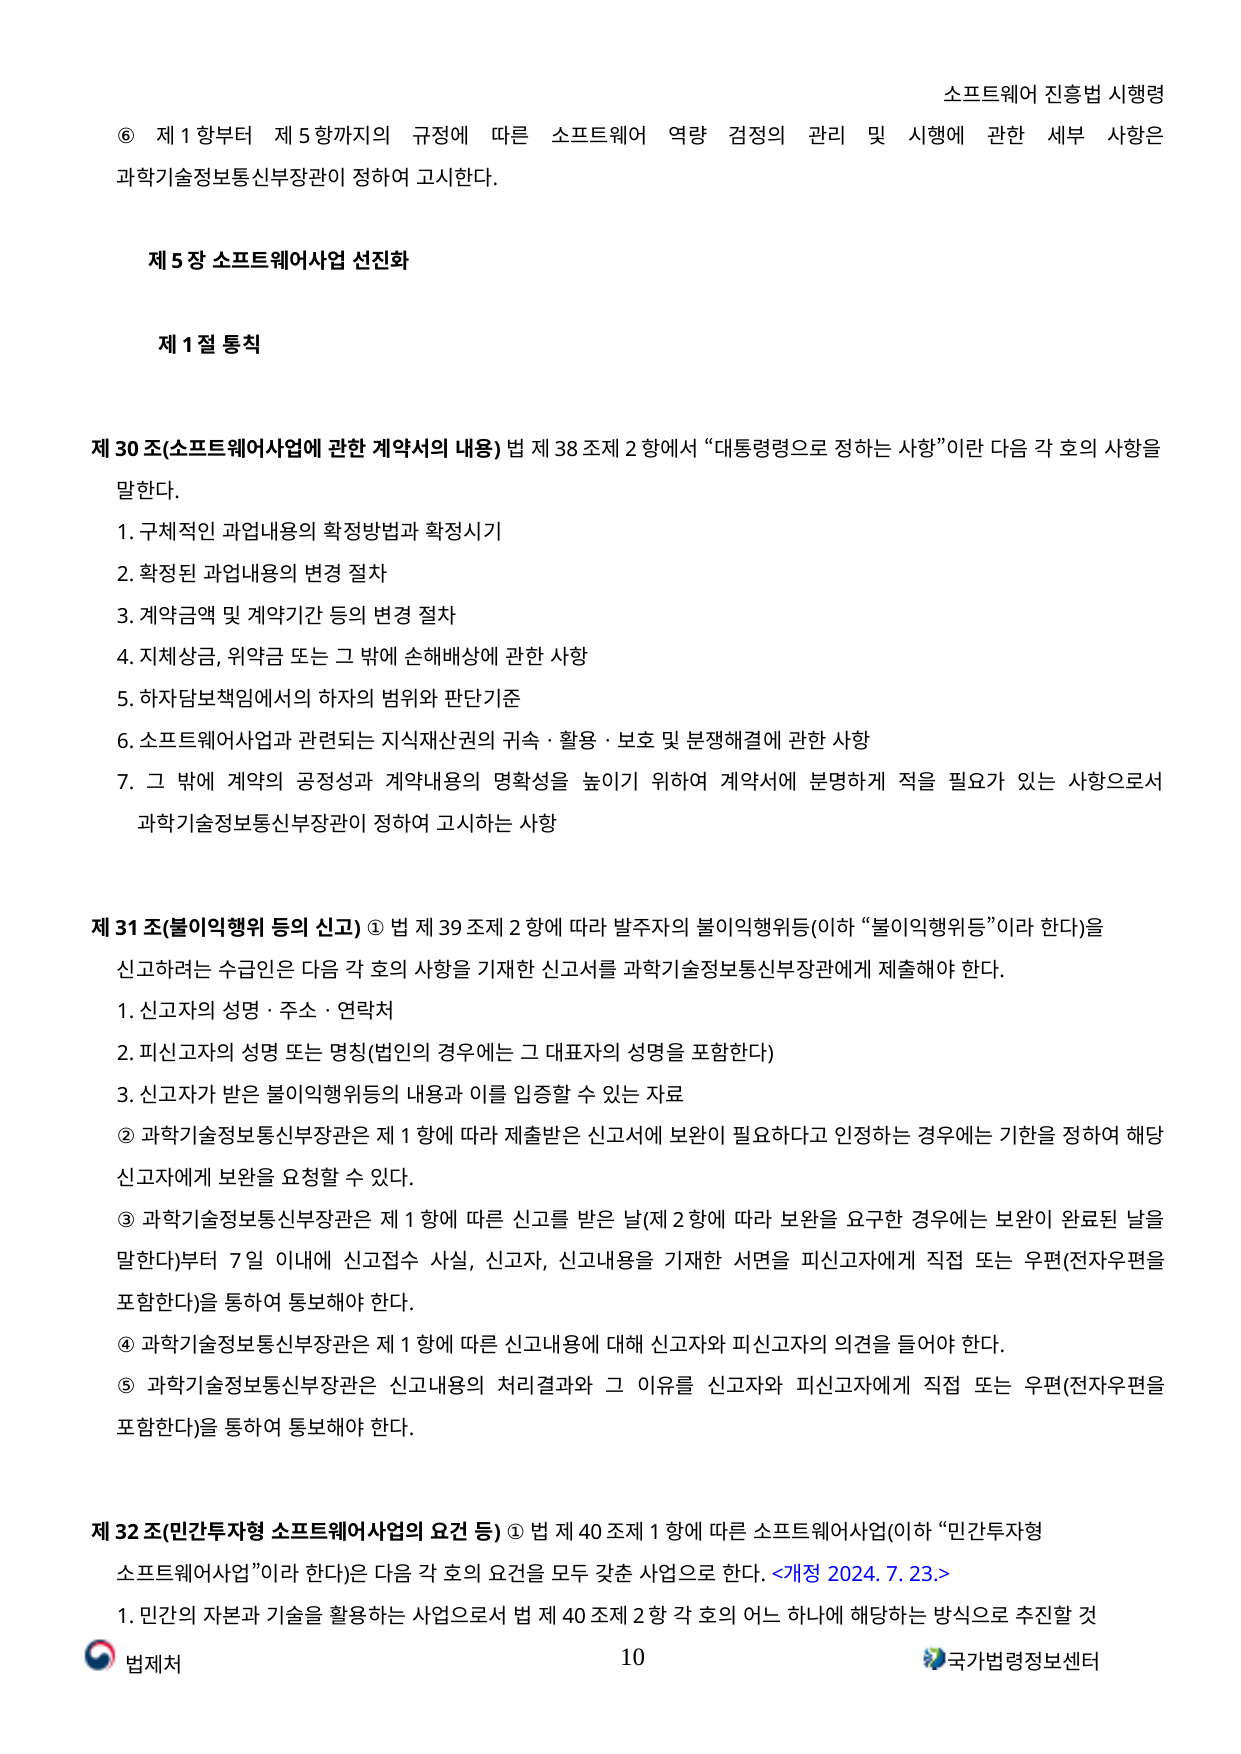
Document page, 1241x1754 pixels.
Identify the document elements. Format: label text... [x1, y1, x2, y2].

text 제1절 통칙 [158, 317, 1165, 358]
text 4. 지체상금, 위약금 또는 그 밖에 손해배상에 관한 사항 [117, 629, 1165, 671]
text ⑥ 제1항부터 제5항까지의 규정에 따른 소프트웨어 역량 검정의 관리 및 시행에 관한 세부 사항은 과학기술정보통신부장관이 정하여 고시한다. [117, 108, 1165, 192]
text 1. 구체적인 과업내용의 확정방법과 확정시기 [117, 504, 1165, 546]
picture [892, 1637, 948, 1670]
text ③ 과학기술정보통신부장관은 제1항에 따른 신고를 받은 날(제2항에 따라 보완을 요구한 경우에는 보완이 완료된 날을 말한다)부터 7일 이내에 신고접수 사실, 신고자, 신고내용을 기재한 서면을 피신고자에게 직접 또는 우편(전자우편을 포함한다)을 통하여 통보해야 한다. [117, 1192, 1165, 1317]
text 5. 하자담보책임에서의 하자의 범위와 판단기준 [117, 671, 1165, 712]
text 1. 민간의 자본과 기술을 활용하는 사업으로서 법 제40조제2항 각 호의 어느 하나에 해당하는 방식으로 추진할 것 [117, 1587, 1165, 1629]
text 3. 계약금액 및 계약기간 등의 변경 절차 [117, 587, 1165, 629]
text ④ 과학기술정보통신부장관은 제1항에 따른 신고내용에 대해 신고자와 피신고자의 의견을 들어야 한다. [117, 1317, 1165, 1358]
text 6. 소프트웨어사업과 관련되는 지식재산권의 귀속ㆍ활용ㆍ보호 및 분쟁해결에 관한 사항 [117, 712, 1165, 754]
text 3. 신고자가 받은 불이익행위등의 내용과 이를 입증할 수 있는 자료 [117, 1067, 1165, 1108]
picture [75, 1637, 126, 1673]
text 제32조(민간투자형 소프트웨어사업의 요건 등) ① 법 제40조제1항에 따른 소프트웨어사업(이하 “민간투자형 소프트웨어사업”이라 한다)은 다음 각 호의 요건을 모두 갖춘 사업으로 한다. <개정 2024. 7. 23.> [92, 1504, 1165, 1587]
text 2. 확정된 과업내용의 변경 절차 [117, 546, 1165, 587]
text 2. 피신고자의 성명 또는 명칭(법인의 경우에는 그 대표자의 성명을 포함한다) [117, 1025, 1165, 1067]
text 1. 신고자의 성명ㆍ주소ㆍ연락처 [117, 983, 1165, 1025]
text 제30조(소프트웨어사업에 관한 계약서의 내용) 법 제38조제2항에서 “대통령령으로 정하는 사항”이란 다음 각 호의 사항을 말한다. [92, 421, 1165, 504]
text 제31조(불이익행위 등의 신고) ① 법 제39조제2항에 따라 발주자의 불이익행위등(이하 “불이익행위등”이라 한다)을 신고하려는 수급인은 다음 각 호의 사항을 기재한 신고서를 과학기술정보통신부장관에게 제출해야 한다. [92, 900, 1165, 983]
text 7. 그 밖에 계약의 공정성과 계약내용의 명확성을 높이기 위하여 계약서에 분명하게 적을 필요가 있는 사항으로서 과학기술정보통신부장관이 정하여 고시하는 사항 [117, 754, 1165, 837]
text ② 과학기술정보통신부장관은 제1항에 따라 제출받은 신고서에 보완이 필요하다고 인정하는 경우에는 기한을 정하여 해당 신고자에게 보완을 요청할 수 있다. [117, 1108, 1165, 1192]
text 제5장 소프트웨어사업 선진화 [148, 233, 1165, 275]
text ⑤ 과학기술정보통신부장관은 신고내용의 처리결과와 그 이유를 신고자와 피신고자에게 직접 또는 우편(전자우편을 포함한다)을 통하여 통보해야 한다. [117, 1358, 1165, 1442]
